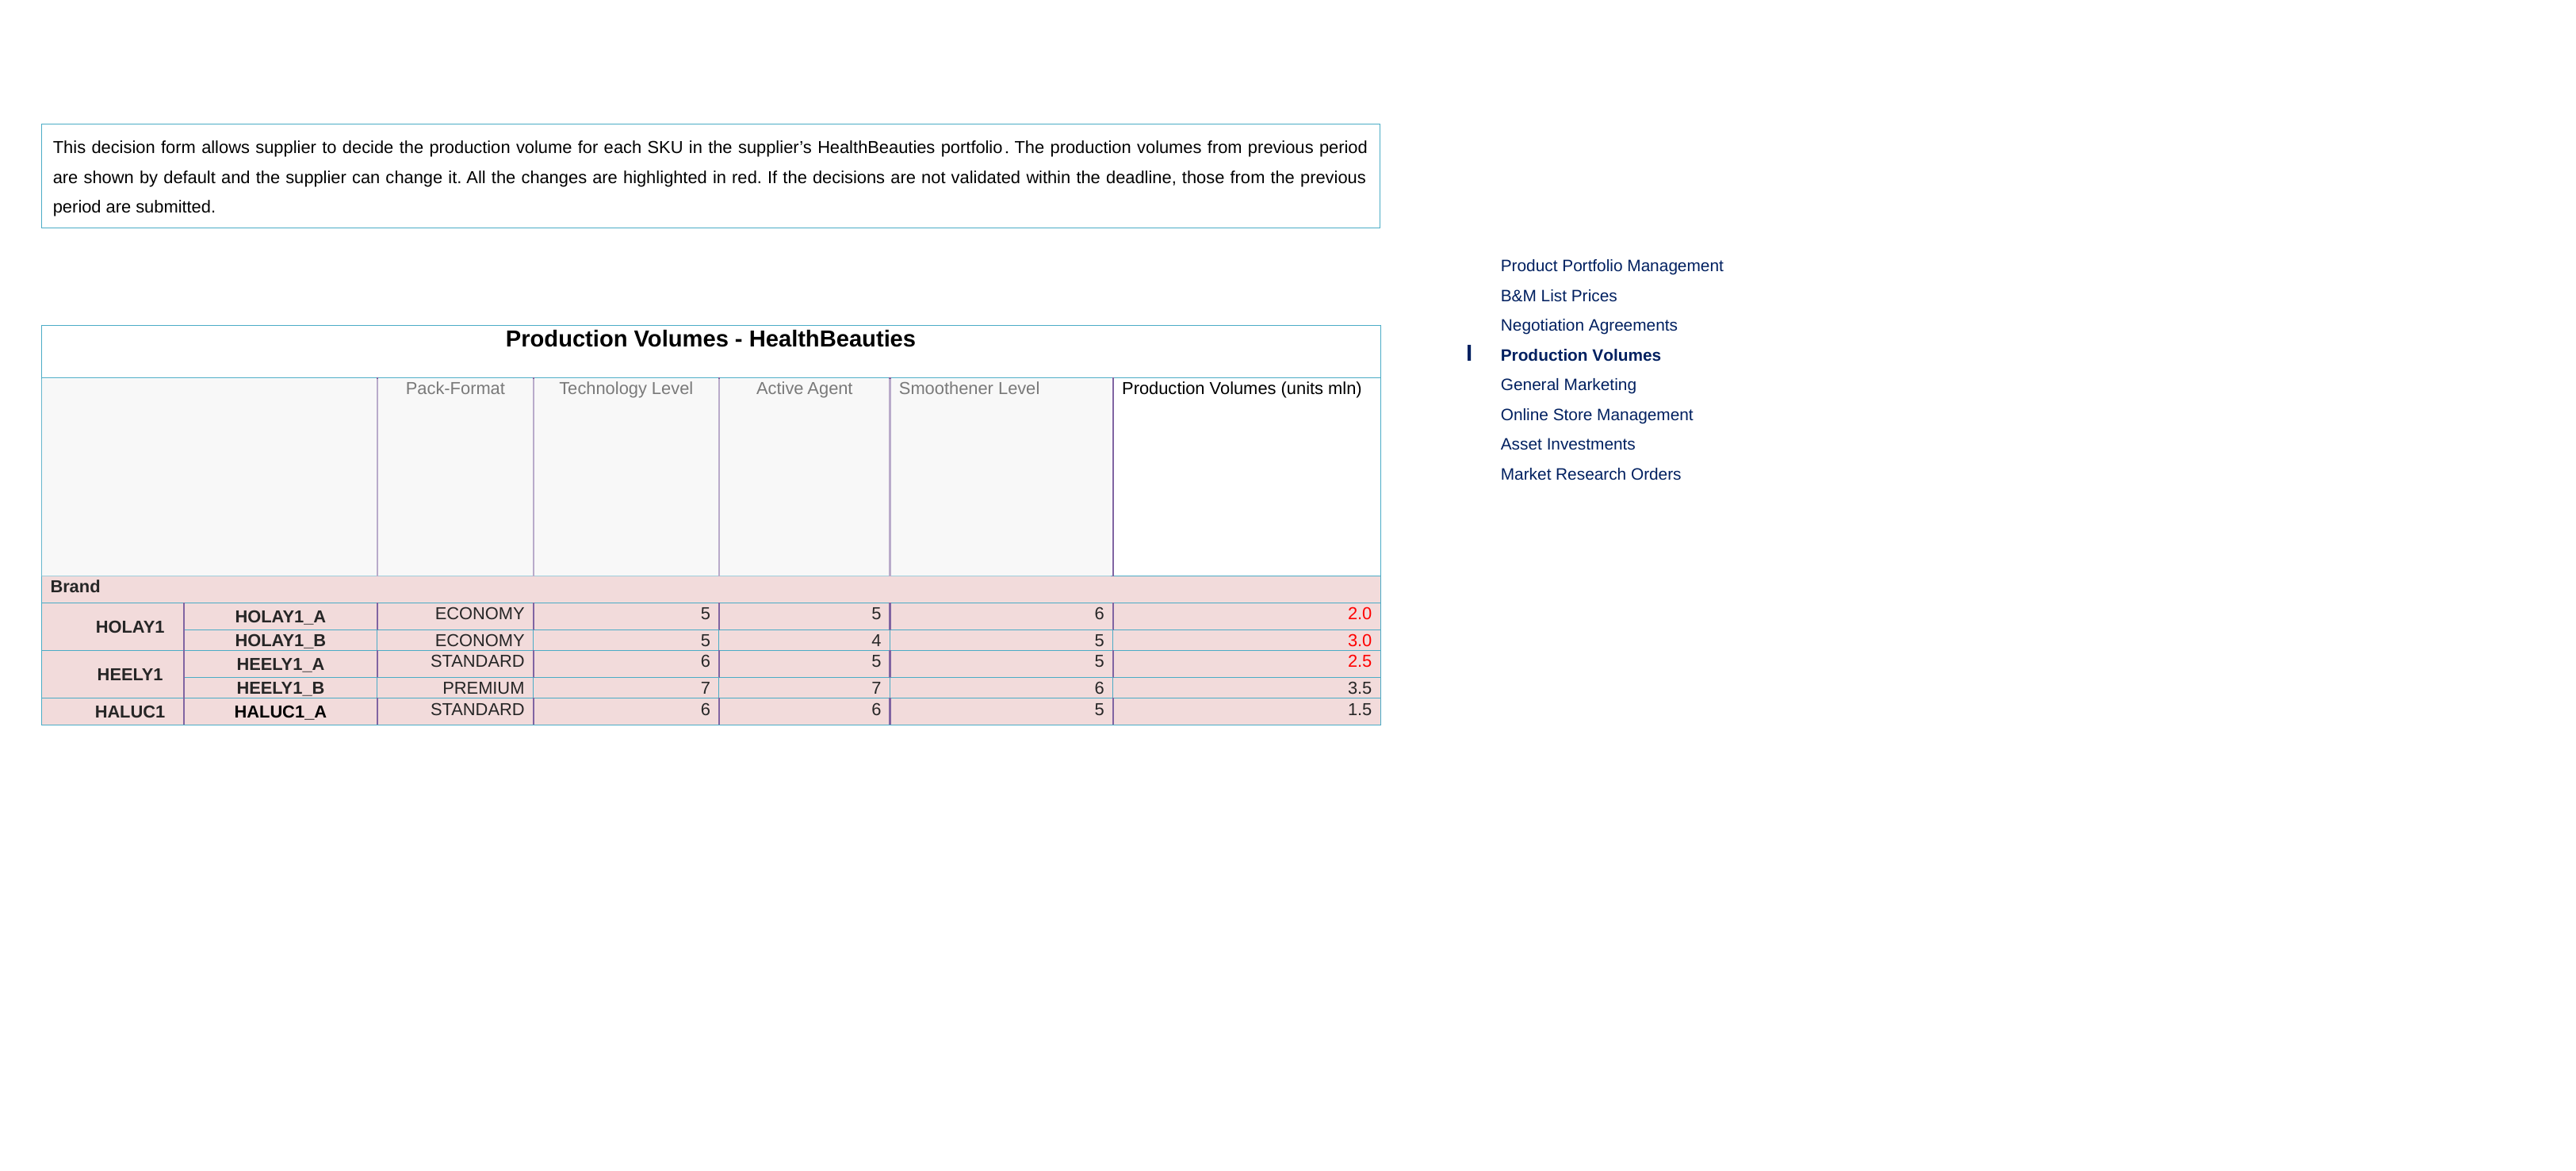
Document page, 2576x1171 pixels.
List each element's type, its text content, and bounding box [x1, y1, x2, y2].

table_cell 5 [534, 630, 718, 650]
table_cell Brand [42, 576, 1380, 603]
table_cell HALUC1_A [185, 698, 377, 725]
table_cell 5 [720, 651, 889, 677]
table_cell 5 [534, 603, 718, 630]
table_cell 6 [534, 651, 718, 677]
table_cell 5 [891, 698, 1112, 725]
table_cell HEELY1_A [185, 651, 377, 677]
table_cell Production Volumes (units mln) [1114, 378, 1380, 576]
table_cell ECONOMY [378, 603, 533, 630]
table_cell HOLAY1_A [185, 603, 377, 630]
table_cell HOLAY1 [42, 603, 183, 650]
table_cell 3.5 [1113, 678, 1380, 698]
table_cell STANDARD [378, 651, 533, 677]
table_cell HOLAY1_B [185, 630, 377, 650]
table_cell PREMIUM [377, 678, 533, 698]
table_cell 2.0 [1114, 603, 1380, 630]
table_cell 1.5 [1114, 698, 1380, 725]
table_cell 6 [534, 698, 718, 725]
table_cell 2.5 [1114, 651, 1380, 677]
table_cell HALUC1 [42, 698, 183, 725]
table_cell 7 [534, 678, 718, 698]
table_cell HEELY1 [42, 651, 183, 698]
table_cell 6 [890, 678, 1112, 698]
table_cell 4 [719, 630, 890, 650]
table_cell STANDARD [378, 698, 533, 725]
table_cell HEELY1_B [185, 678, 377, 698]
table_cell ECONOMY [377, 630, 533, 650]
table_cell 5 [720, 603, 889, 630]
table_cell 7 [719, 678, 890, 698]
table_cell 6 [891, 603, 1112, 630]
table_cell 6 [720, 698, 889, 725]
table_cell 3.0 [1113, 630, 1380, 650]
table_cell 5 [890, 630, 1112, 650]
table_cell 5 [891, 651, 1112, 677]
table_header Production Volumes - HealthBeauties [42, 326, 1380, 377]
